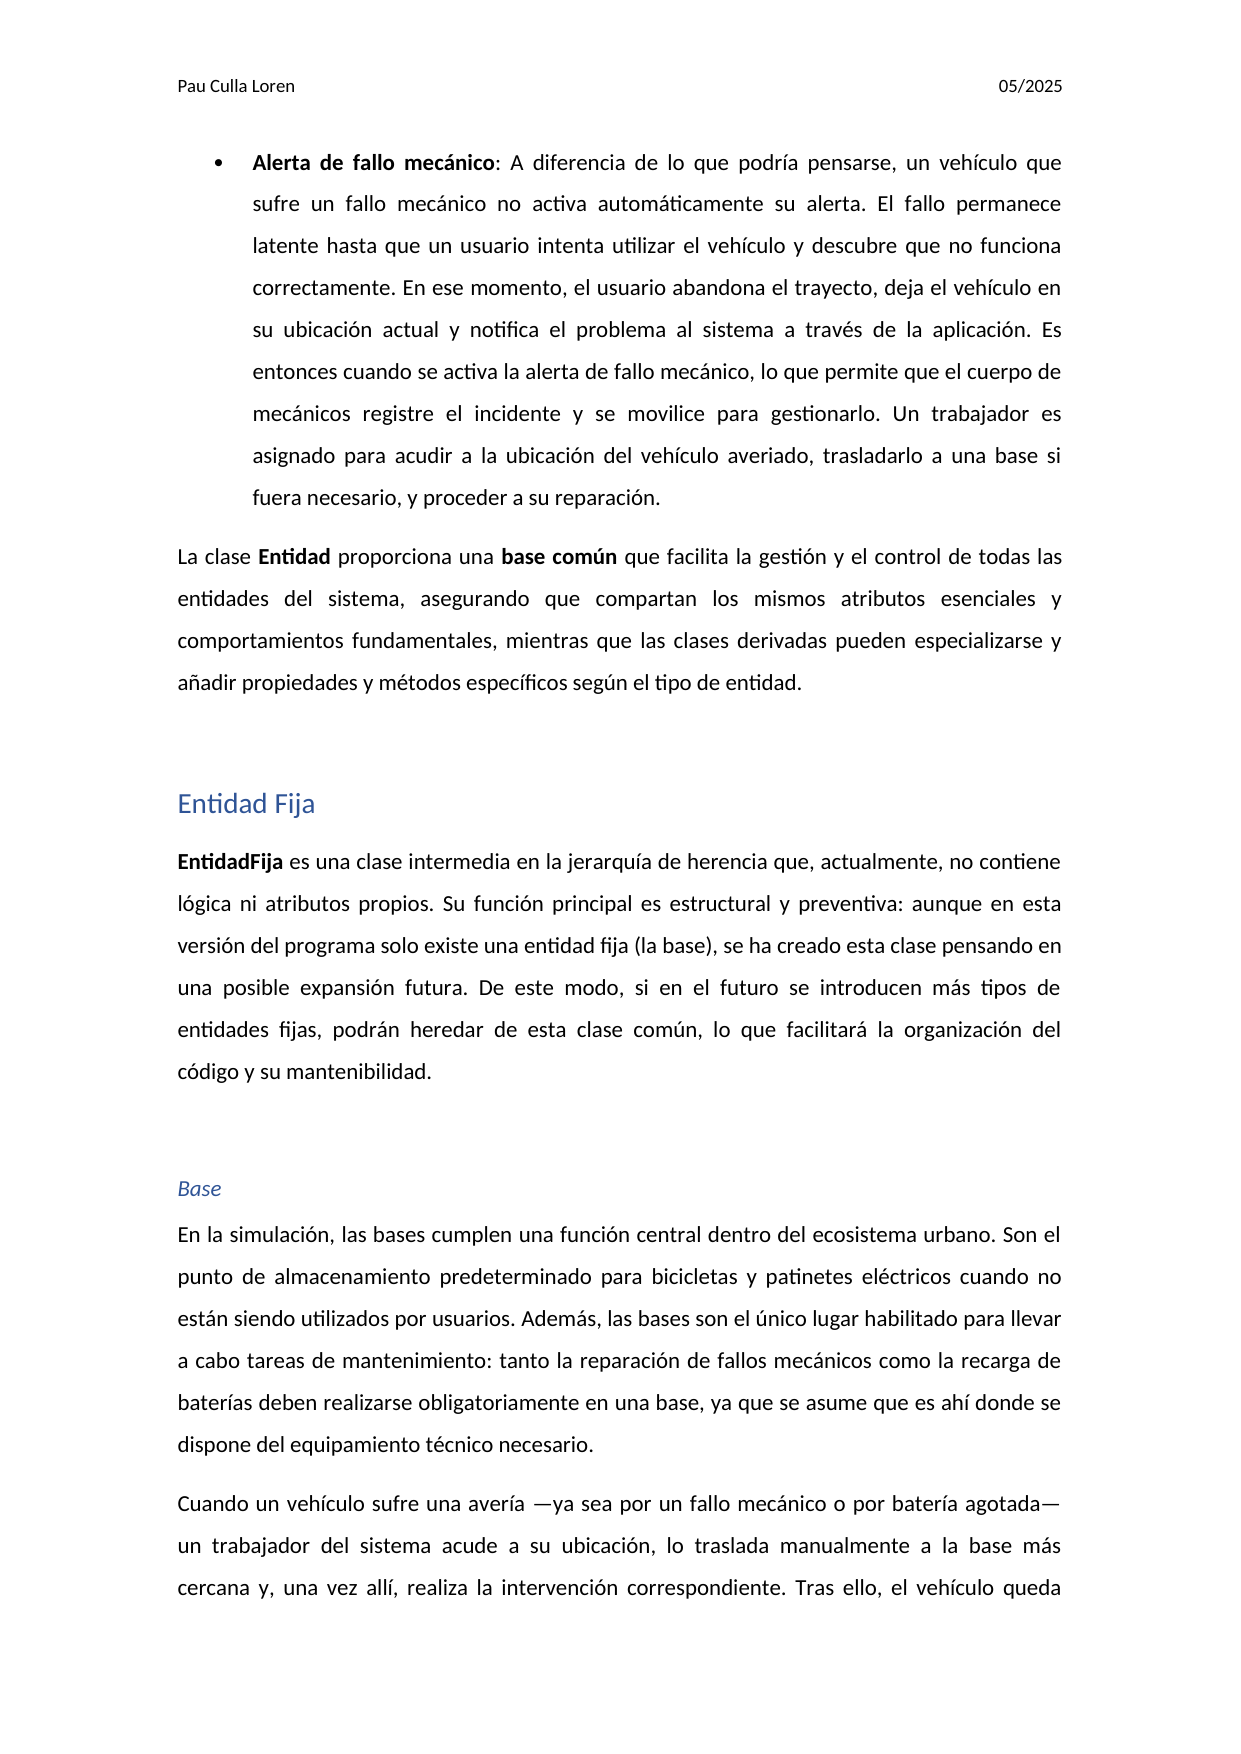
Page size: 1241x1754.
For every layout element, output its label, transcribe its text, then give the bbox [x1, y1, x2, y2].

text En la simulación, las bases cumplen una función central dentro del ecosistema urbano. Son el punto de almacenamiento predeterminado para bicicletas y patinetes eléctricos cuando no están siendo utilizados por usuarios. Además, las bases son el único lugar habilitado para llevar a cabo tareas de mantenimiento: tanto la reparación de fallos mecánicos como la recarga de baterías deben realizarse obligatoriamente en una base, ya que se asume que es ahí donde se dispone del equipamiento técnico necesario. [177, 1220, 1063, 1458]
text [177, 1489, 1063, 1601]
text La clase Entidad proporciona una base común que facilita la gestión y el control de todas las entidades del sistema, asegurando que compartan los mismos atributos esenciales y comportamientos fundamentales, mientras que las clases derivadas pueden especializarse y añadir propiedades y métodos específicos según el tipo de entidad. [177, 542, 1063, 696]
list Alerta de fallo mecánico: A diferencia de lo que podría pensarse, un vehículo que sufre un fallo mecánico no activa automáticamente su alerta. El fallo permanece latente hasta que un usuario intenta utilizar el vehículo y descubre que no funciona correctamente. En ese momento, el usuario abandona el trayecto, deja el vehículo en su ubicación actual y notifica el problema al sistema a través de la aplicación. Es entonces cuando se activa la alerta de fallo mecánico, lo que permite que el cuerpo de mecánicos registre el incidente y se movilice para gestionarlo. Un trabajador es asignado para acudir a la ubicación del vehículo averiado, trasladarlo a una base si fuera necesario, y proceder a su reparación. [215, 148, 1063, 511]
subtitle Entidad Fija [177, 785, 1063, 821]
subtitle Base [177, 1174, 1063, 1202]
text EntidadFija es una clase intermedia en la jerarquía de herencia que, actualmente, no contiene lógica ni atributos propios. Su función principal es estructural y preventiva: aunque en esta versión del programa solo existe una entidad fija (la base), se ha creado esta clase pensando en una posible expansión futura. De este modo, si en el futuro se introducen más tipos de entidades fijas, podrán heredar de esta clase común, lo que facilitará la organización del código y su mantenibilidad. [177, 847, 1063, 1085]
